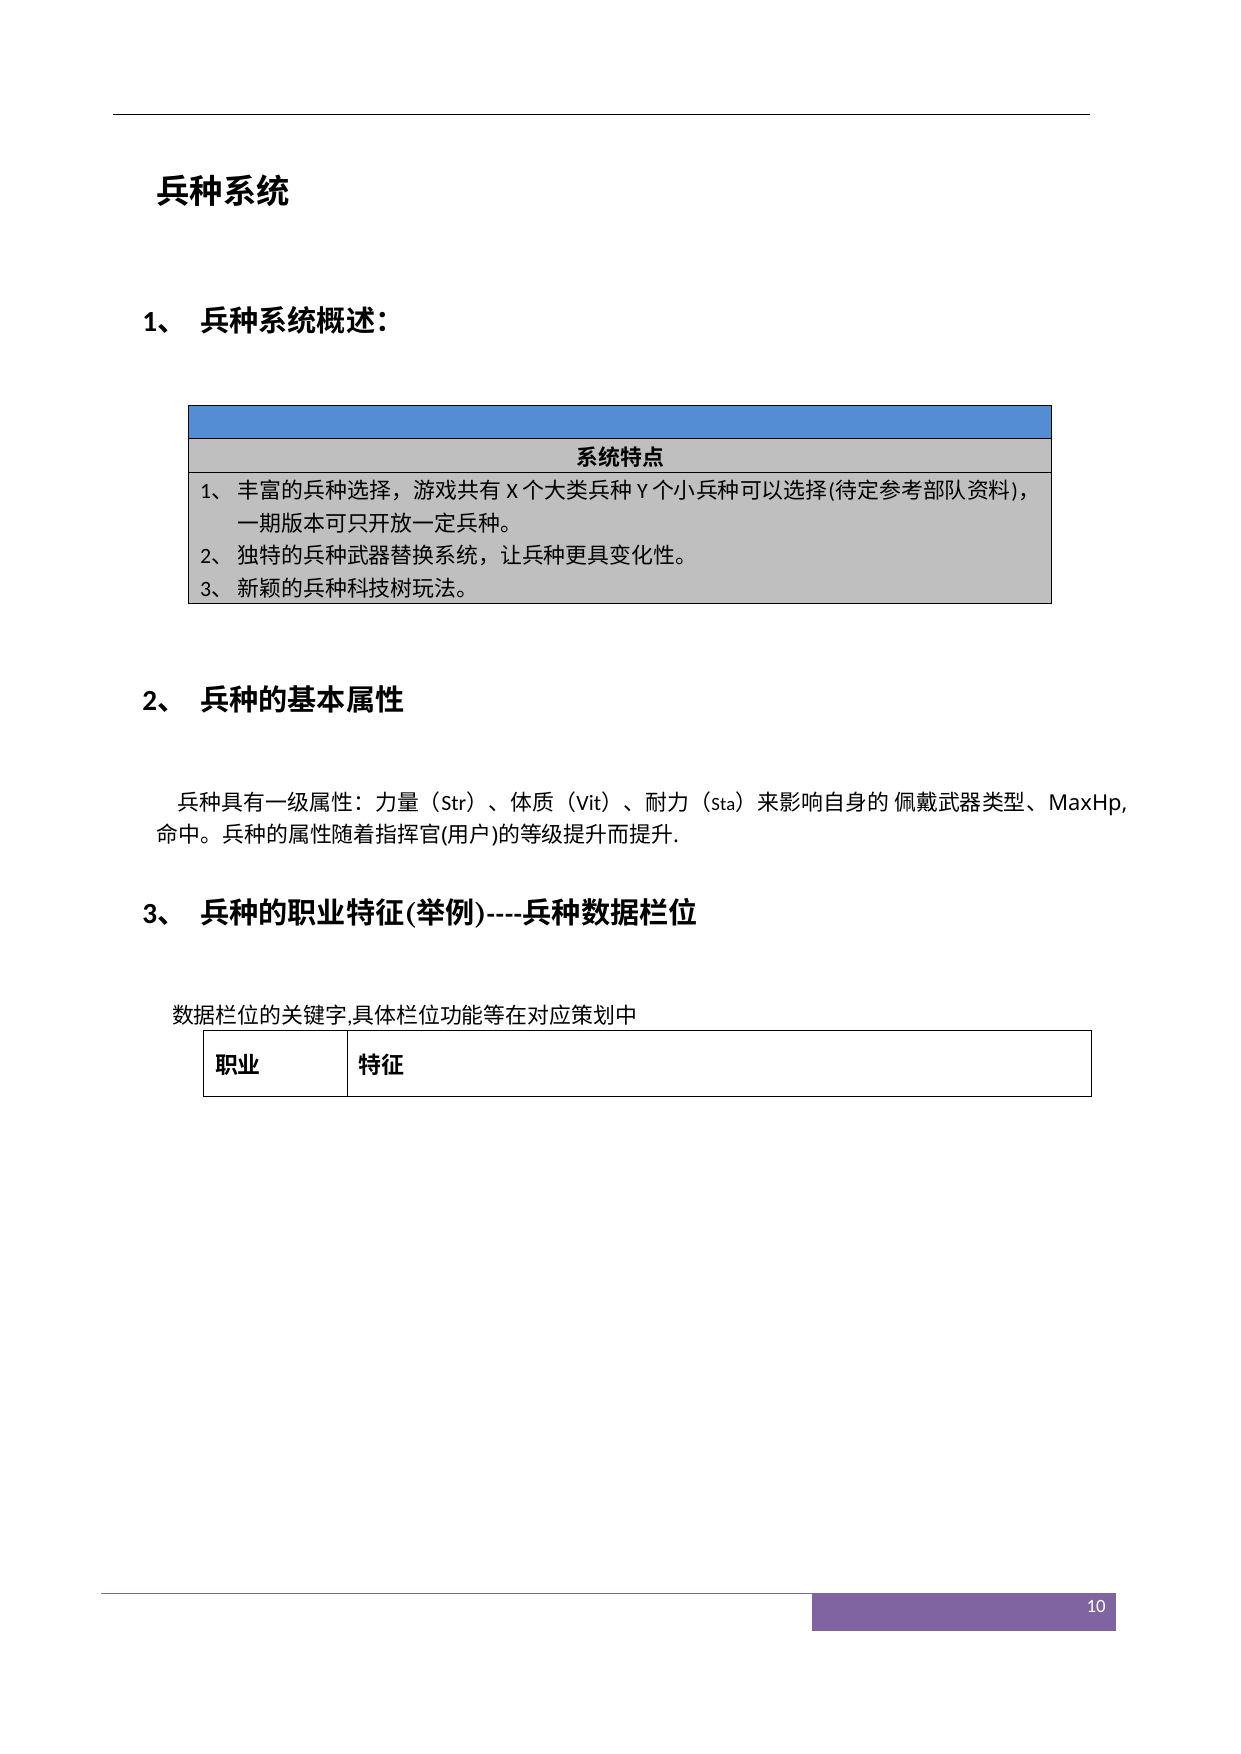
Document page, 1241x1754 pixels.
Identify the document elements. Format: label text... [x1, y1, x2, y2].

table_cell 丰富的兵种选择，游戏共有X个大类兵种Y个小兵种可以选择(待定参考部队资料)，一期版本可只开放一定兵种。 独特的兵种武器替换系统，让兵种更具变化性。 新颖的兵种科技树玩法。 [189, 473, 1051, 603]
subtitle 兵种的基本属性 [142, 666, 1128, 731]
text 数据栏位的关键字,具体栏位功能等在对应策划中 [112, 997, 1128, 1030]
subtitle 兵种系统概述： [142, 286, 1128, 351]
table_header 特征 [348, 1031, 1091, 1096]
subtitle 兵种的职业特征(举例)----兵种数据栏位 [142, 878, 1128, 943]
table_header [189, 406, 1051, 438]
table_cell 系统特点 [189, 439, 1051, 472]
text 兵种具有一级属性：力量（Str）、体质（Vit）、耐力（Sta）来影响自身的 佩戴武器类型、MaxHp,命中。兵种的属性随着指挥官(用户)的等级提升而提升. [157, 784, 1128, 849]
table_header 职业 [204, 1031, 347, 1096]
subtitle 兵种系统 [156, 157, 1128, 222]
